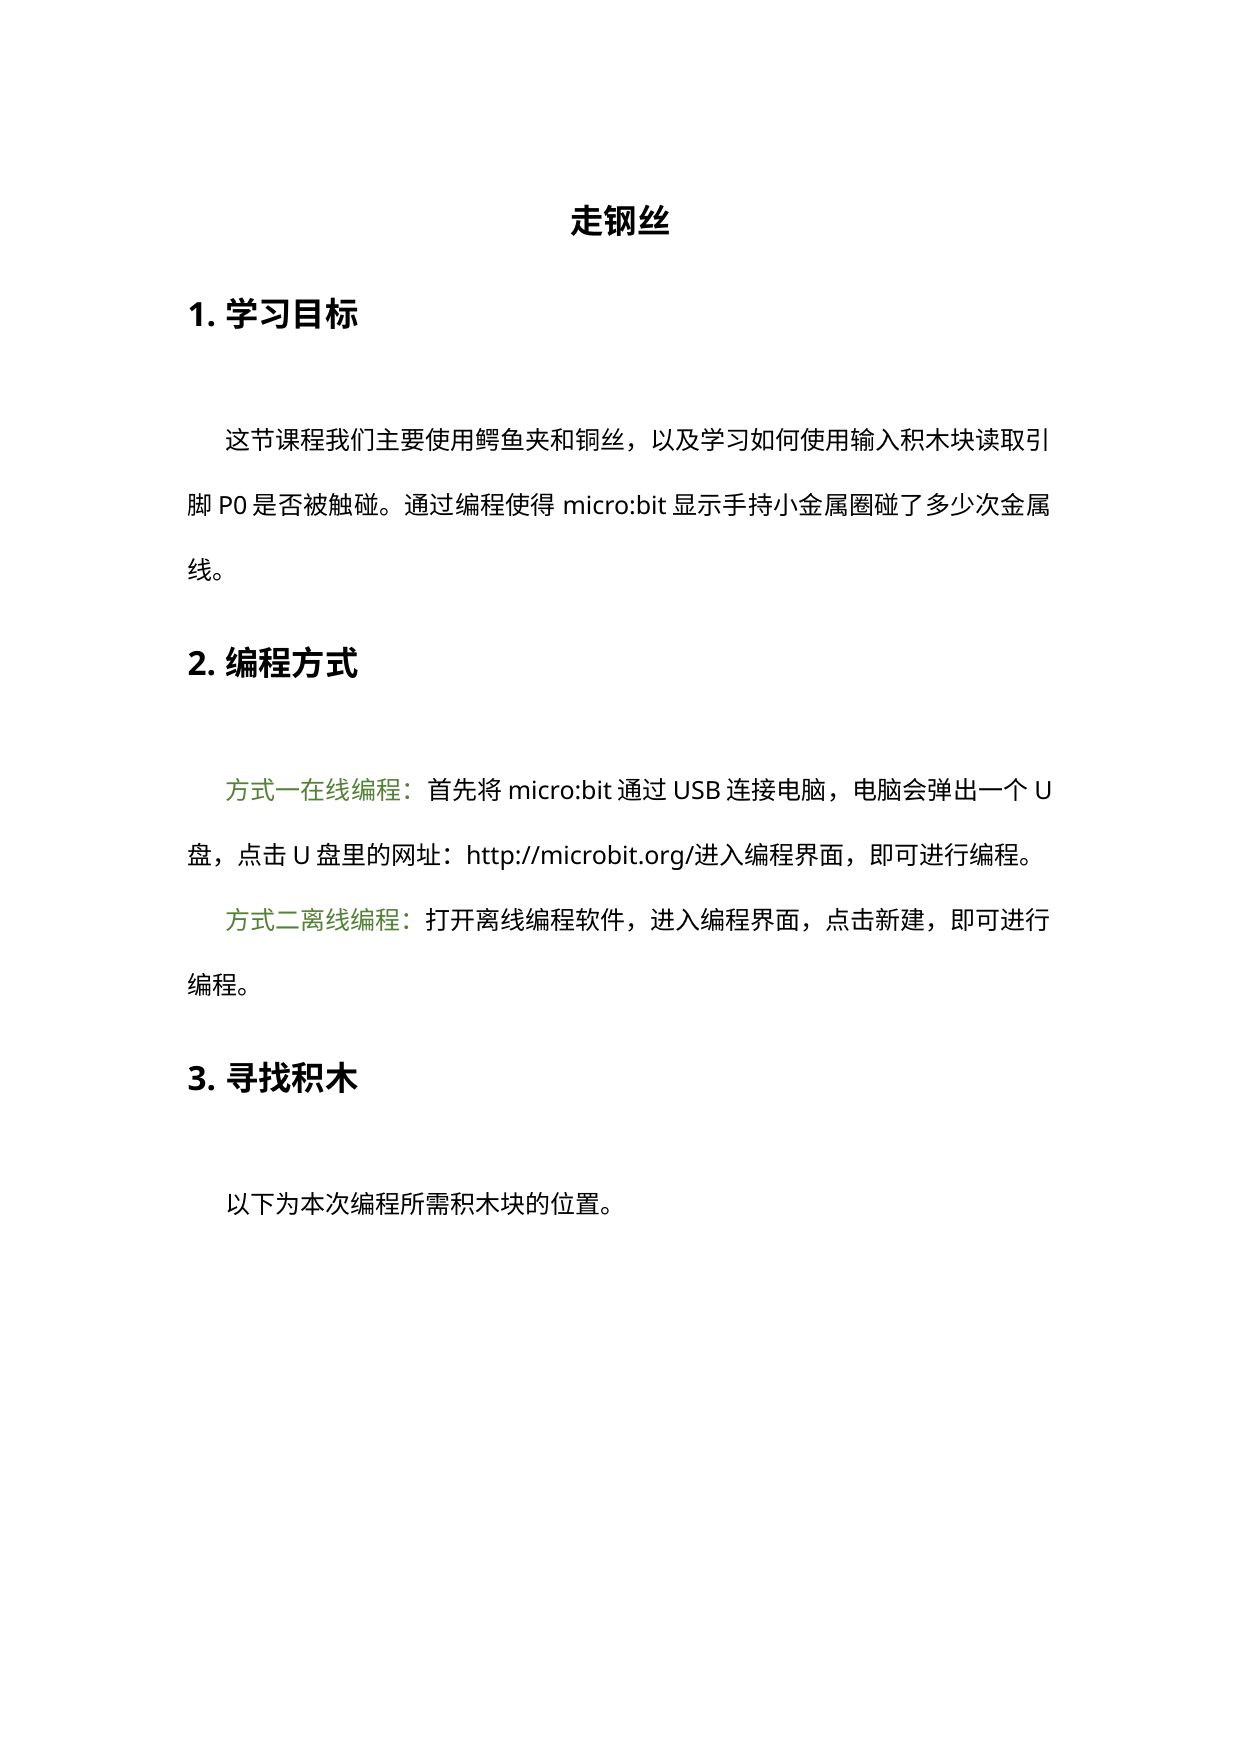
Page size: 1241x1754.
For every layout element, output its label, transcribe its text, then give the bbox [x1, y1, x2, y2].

subtitle 编程方式 [187, 628, 1053, 693]
subtitle 寻找积木 [187, 1043, 1053, 1108]
text 以下为本次编程所需积木块的位置。 [225, 1170, 1053, 1235]
title 走钢丝 [187, 187, 1053, 252]
text 方式二离线编程：打开离线编程软件，进入编程界面，点击新建，即可进行编程。 [187, 886, 1053, 1016]
subtitle 学习目标 [187, 279, 1053, 344]
text 方式一在线编程：首先将micro:bit通过USB连接电脑，电脑会弹出一个U盘，点击U盘里的网址：http://microbit.org/进入编程界面，即可进行编程。 [187, 756, 1053, 886]
text 这节课程我们主要使用鳄鱼夹和铜丝，以及学习如何使用输入积木块读取引脚P0是否被触碰。通过编程使得micro:bit显示手持小金属圈碰了多少次金属线。 [187, 406, 1053, 601]
